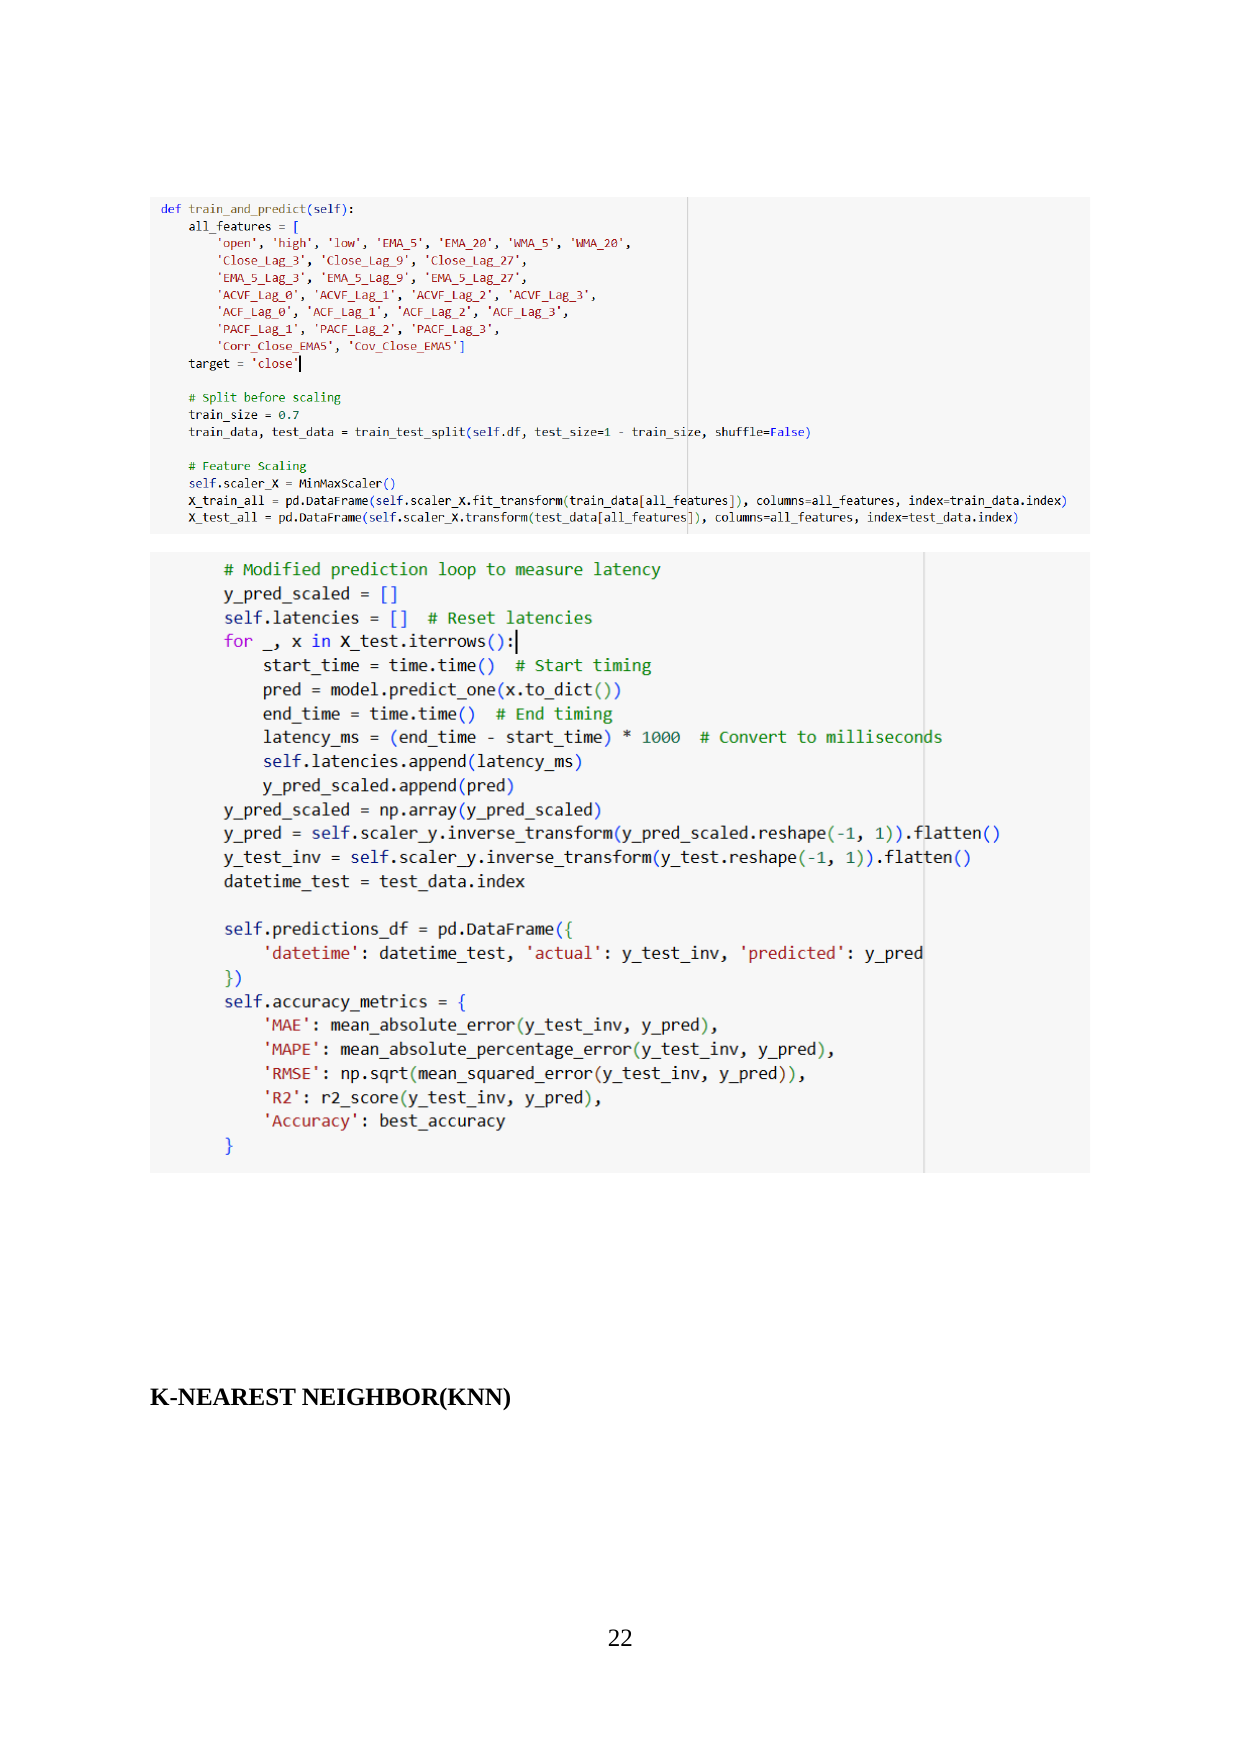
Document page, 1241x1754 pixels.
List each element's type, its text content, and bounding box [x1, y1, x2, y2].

picture [150, 197, 1091, 534]
text K-NEAREST NEIGHBOR(KNN) [150, 1382, 1090, 1411]
picture [150, 552, 1091, 1173]
